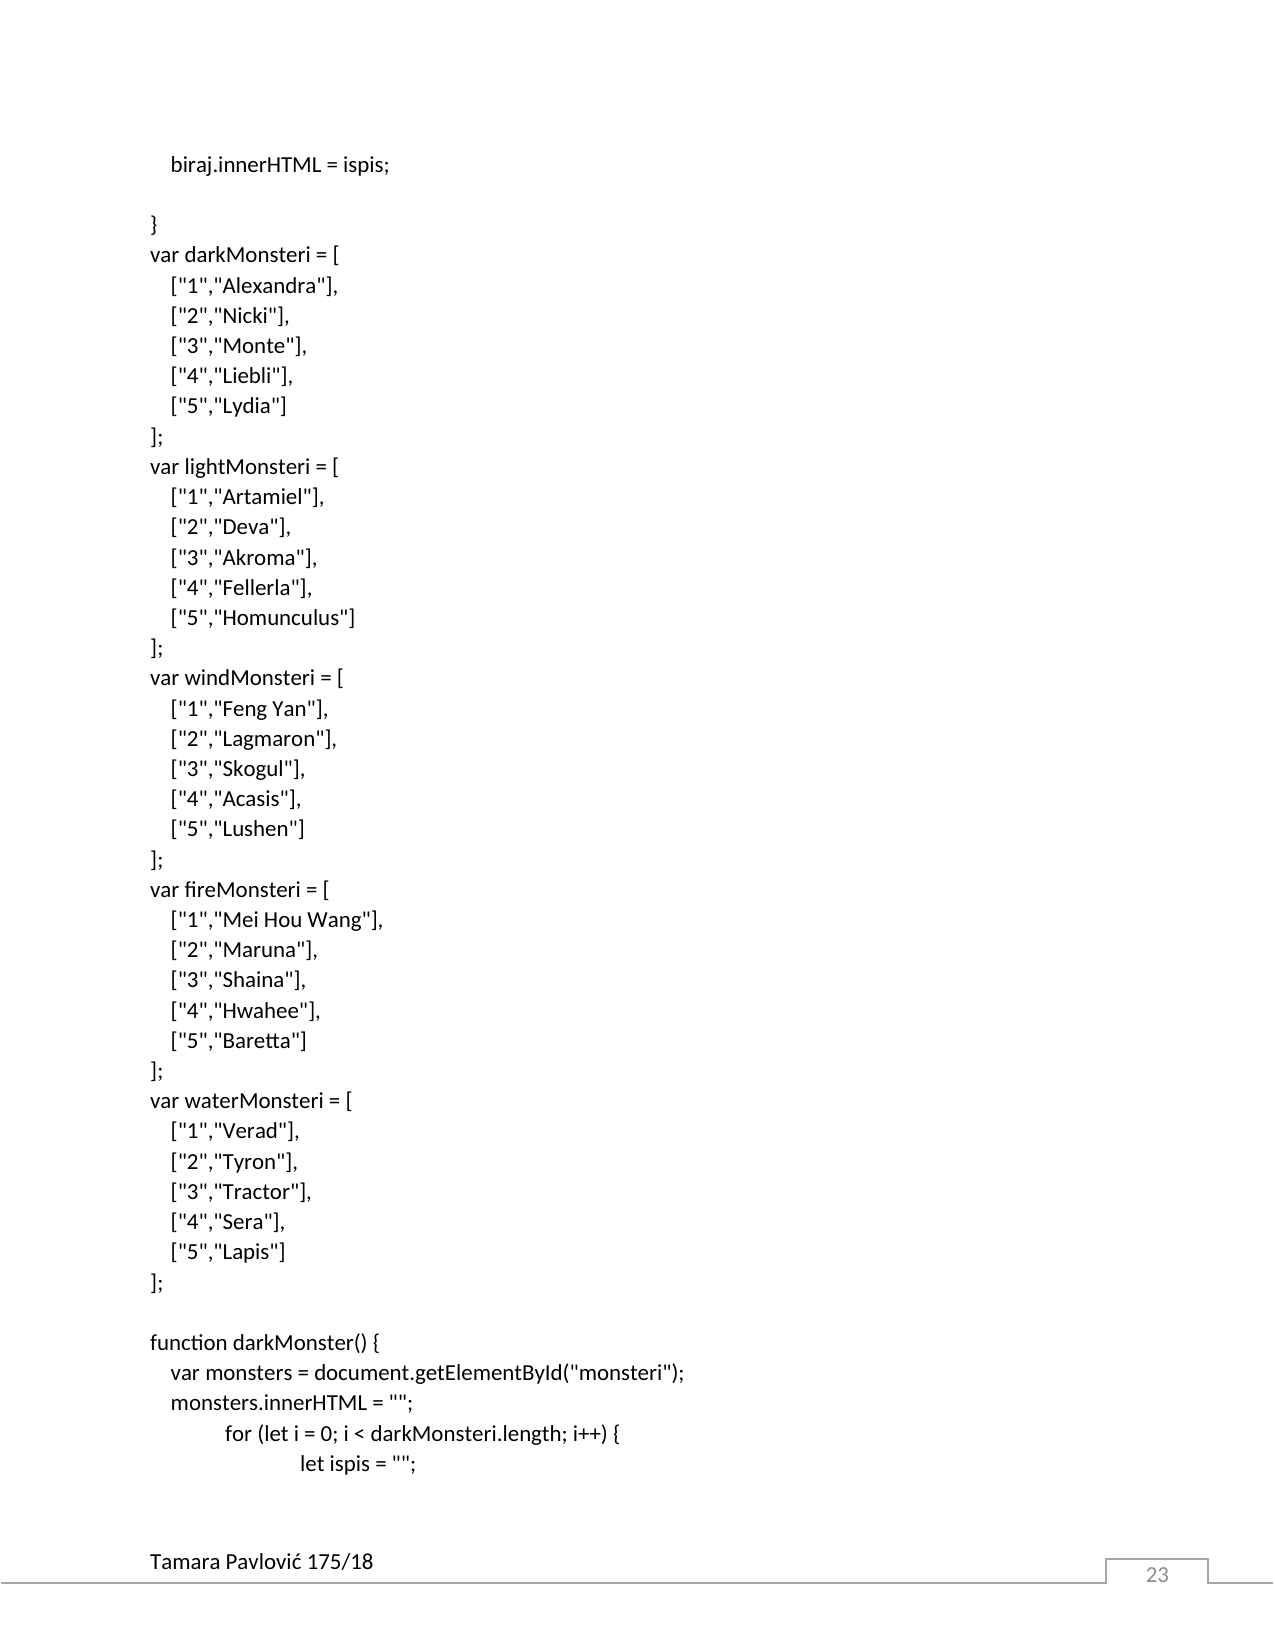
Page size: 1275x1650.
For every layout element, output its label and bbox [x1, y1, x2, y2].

text [150, 150, 1125, 1477]
